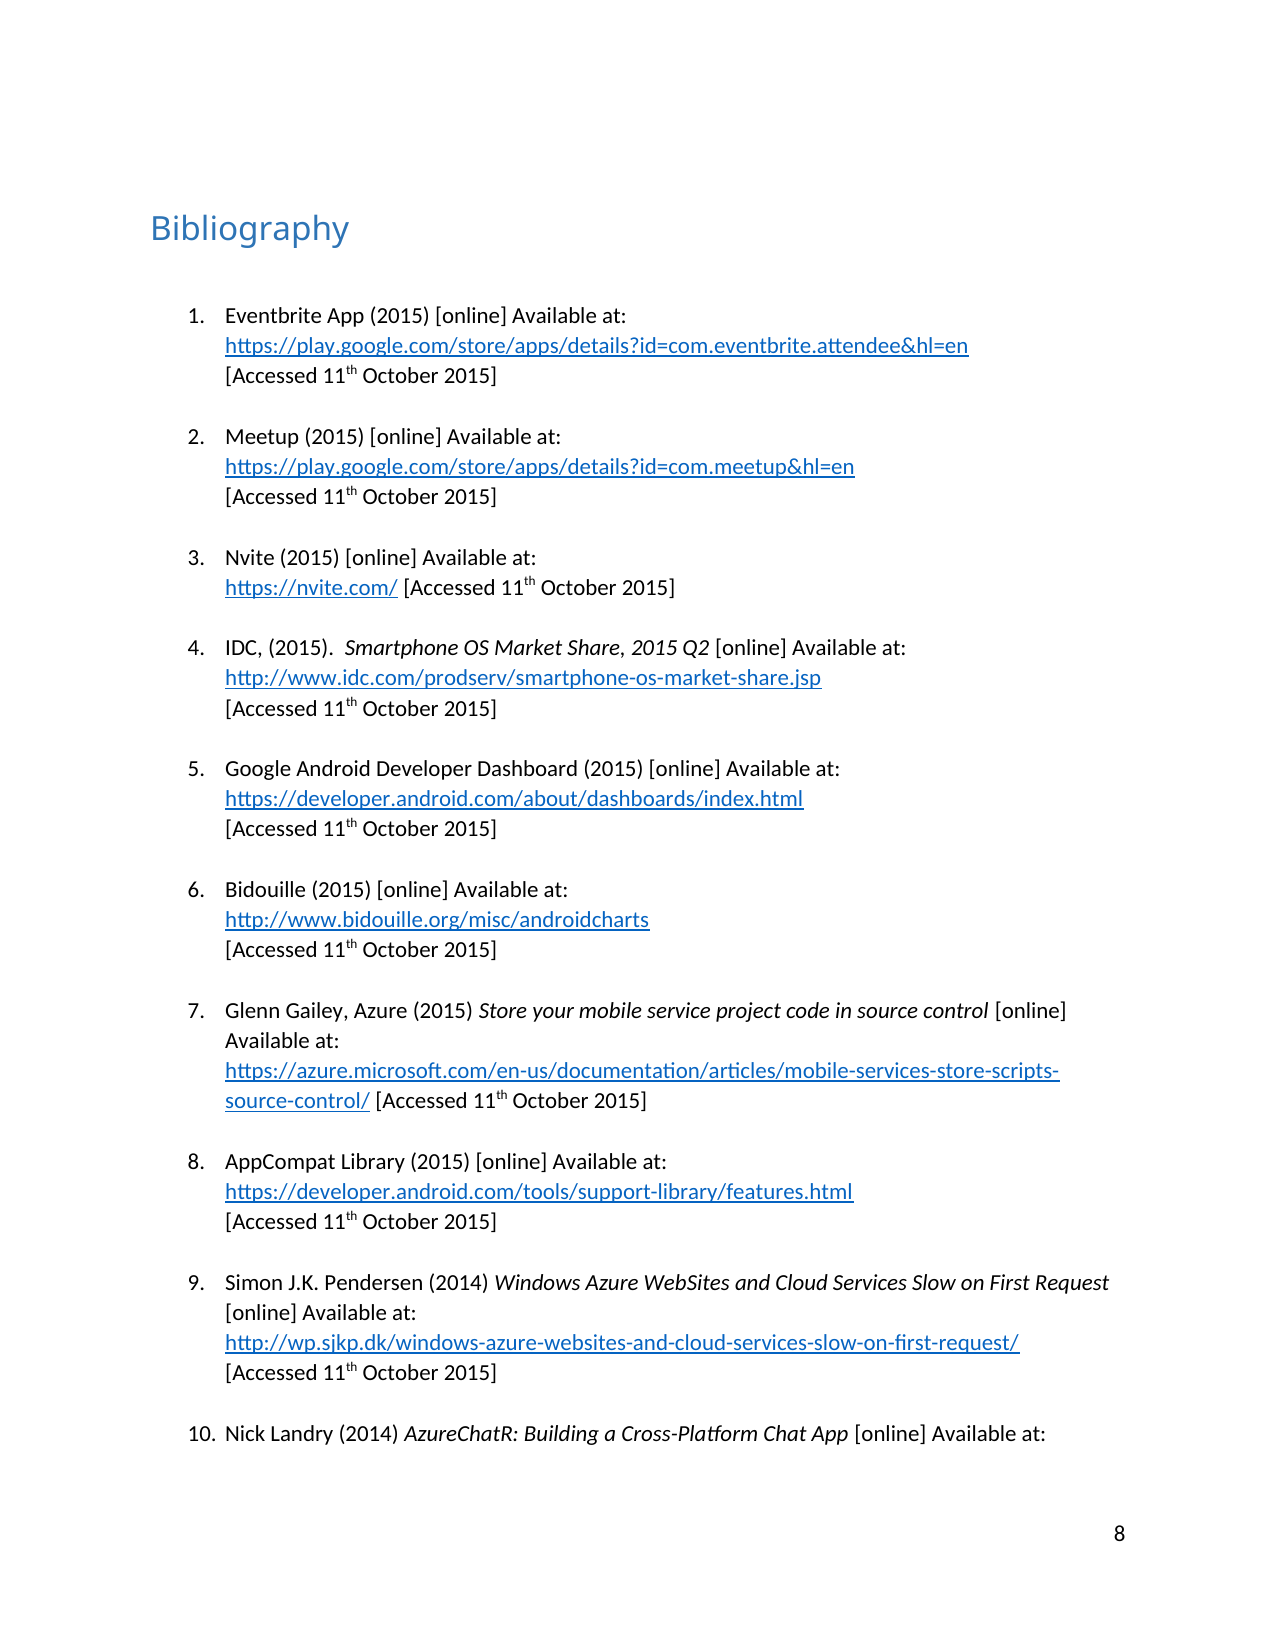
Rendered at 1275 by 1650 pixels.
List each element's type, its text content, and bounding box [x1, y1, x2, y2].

list http://wp.sjkp.dk/windows-azure-websites-and-cloud-services-slow-on-first-request/ [225, 1328, 1125, 1356]
list https://play.google.com/store/apps/details?id=com.meetup&hl=en [225, 452, 1125, 480]
list https://developer.android.com/about/dashboards/index.html [225, 784, 1125, 812]
list Bidouille (2015) [online] Available at: [187, 875, 1125, 903]
list https://azure.microsoft.com/en-us/documentation/articles/mobile-services-store-scripts-source-control/ [Accessed 11th October 2015] [225, 1056, 1125, 1114]
list [Accessed 11th October 2015] [225, 694, 1125, 722]
subtitle Bibliography [150, 205, 1125, 251]
list [Accessed 11th October 2015] [225, 1207, 1125, 1235]
list Nick Landry (2014) AzureChatR: Building a Cross-Platform Chat App [online] Available at: [187, 1419, 1125, 1447]
list [Accessed 11th October 2015] [225, 814, 1125, 843]
list [Accessed 11th October 2015] [225, 361, 1125, 389]
list Meetup (2015) [online] Available at: [187, 422, 1125, 450]
list Nvite (2015) [online] Available at: [187, 543, 1125, 571]
list Simon J.K. Pendersen (2014) Windows Azure WebSites and Cloud Services Slow on First Request [online] Available at: [187, 1268, 1125, 1326]
list http://www.bidouille.org/misc/androidcharts [225, 905, 1125, 933]
list [Accessed 11th October 2015] [225, 482, 1125, 510]
list http://www.idc.com/prodserv/smartphone-os-market-share.jsp [225, 663, 1125, 692]
list Eventbrite App (2015) [online] Available at: [187, 301, 1125, 329]
list https://nvite.com/ [Accessed 11th October 2015] [225, 573, 1125, 601]
list IDC, (2015). Smartphone OS Market Share, 2015 Q2 [online] Available at: [187, 633, 1125, 661]
list AppCompat Library (2015) [online] Available at: [187, 1147, 1125, 1175]
list [Accessed 11th October 2015] [225, 1358, 1125, 1386]
list Glenn Gailey, Azure (2015) Store your mobile service project code in source control [online] Available at: [187, 996, 1125, 1054]
list https://play.google.com/store/apps/details?id=com.eventbrite.attendee&hl=en [225, 331, 1125, 359]
list [Accessed 11th October 2015] [225, 935, 1125, 963]
list Google Android Developer Dashboard (2015) [online] Available at: [187, 754, 1125, 782]
list https://developer.android.com/tools/support-library/features.html [225, 1177, 1125, 1205]
